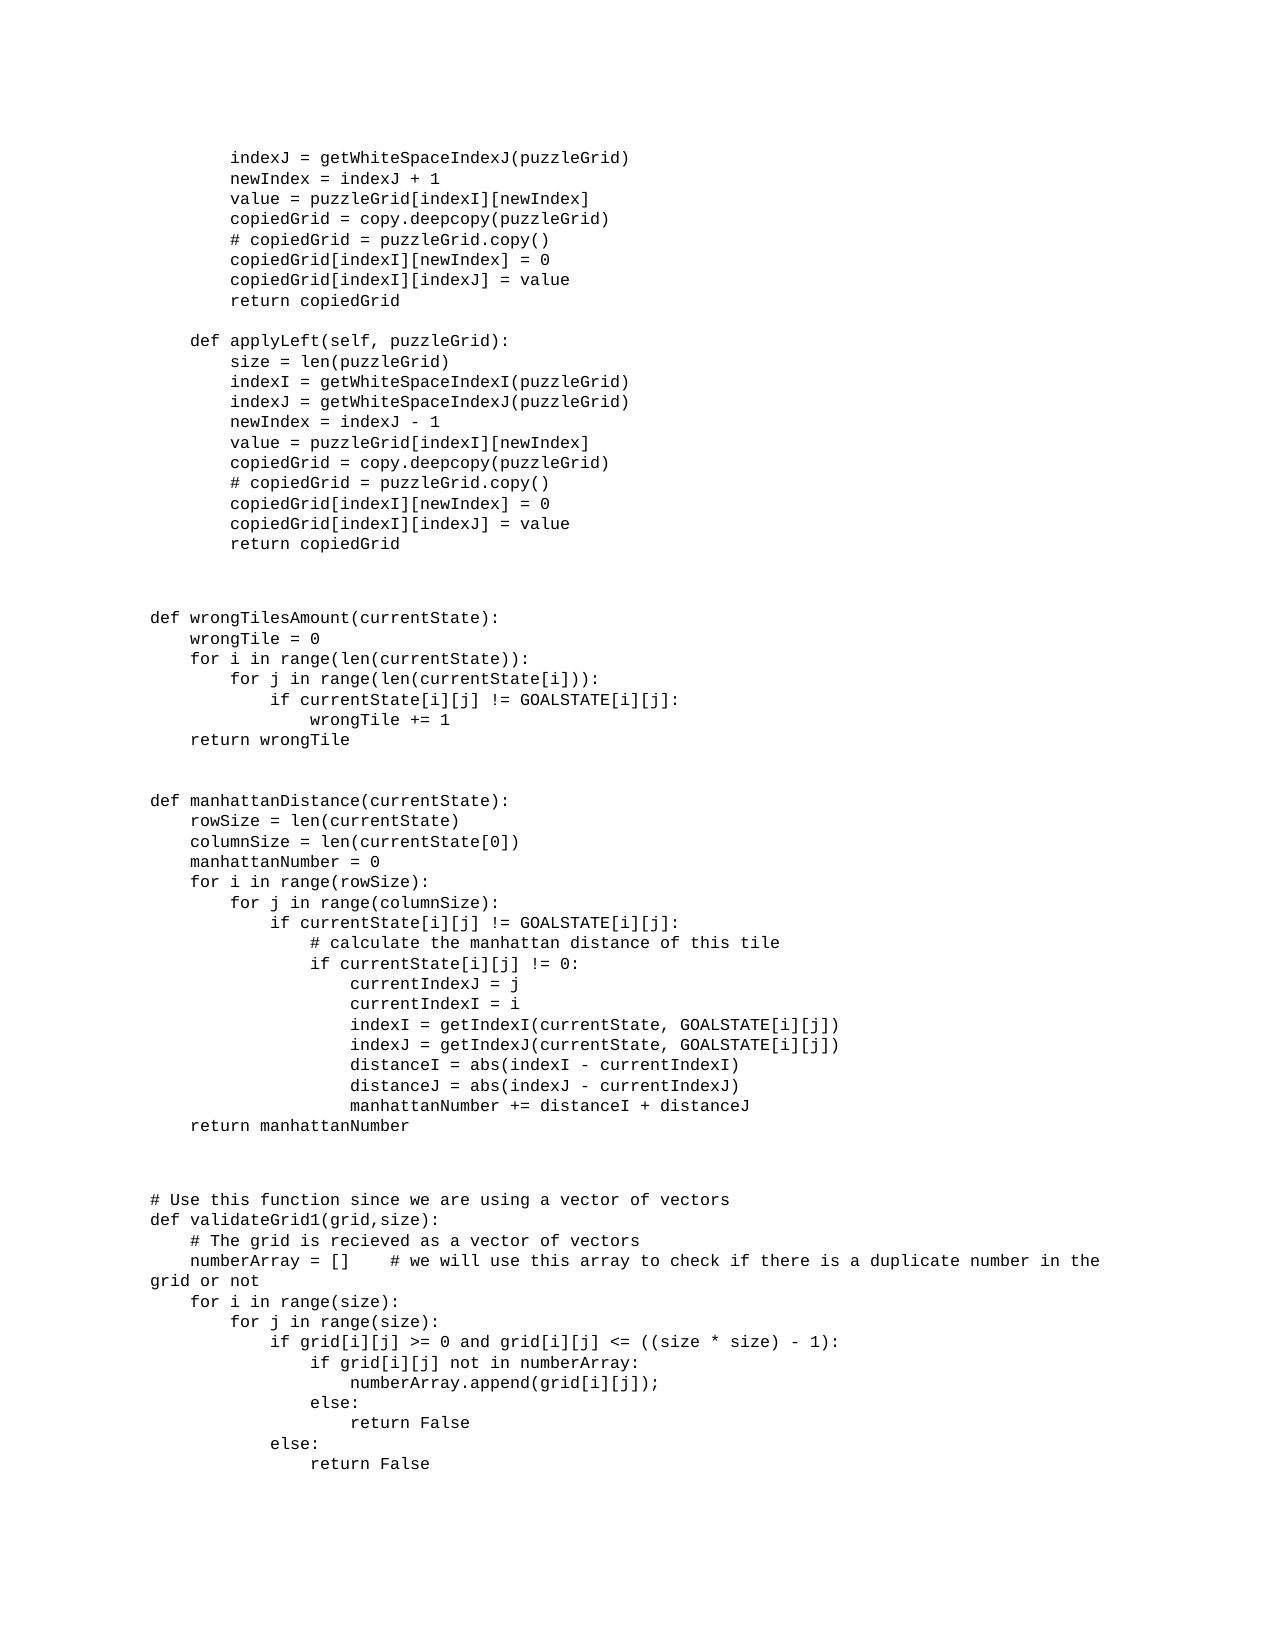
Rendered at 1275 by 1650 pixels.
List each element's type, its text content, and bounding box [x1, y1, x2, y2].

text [150, 1192, 1125, 1474]
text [150, 150, 1125, 555]
text def wrongTilesAmount(currentState): wrongTile = 0 for i in range(len(currentState)): for j in range(len(currentState[i])): if currentState[i][j] != GOALSTATE[i][j]: wrongTile += 1 return wrongTile def manhattanDistance(currentState): rowSize = len(currentState) columnSize = len(currentState[0]) manhattanNumber = 0 for i in range(rowSize): for j in range(columnSize): if currentState[i][j] != GOALSTATE[i][j]: # calculate the manhattan distance of this tile if currentState[i][j] != 0: currentIndexJ = j currentIndexI = i indexI = getIndexI(currentState, GOALSTATE[i][j]) indexJ = getIndexJ(currentState, GOALSTATE[i][j]) distanceI = abs(indexI - currentIndexI) distanceJ = abs(indexJ - currentIndexJ) manhattanNumber += distanceI + distanceJ return manhattanNumber [150, 610, 1125, 1137]
